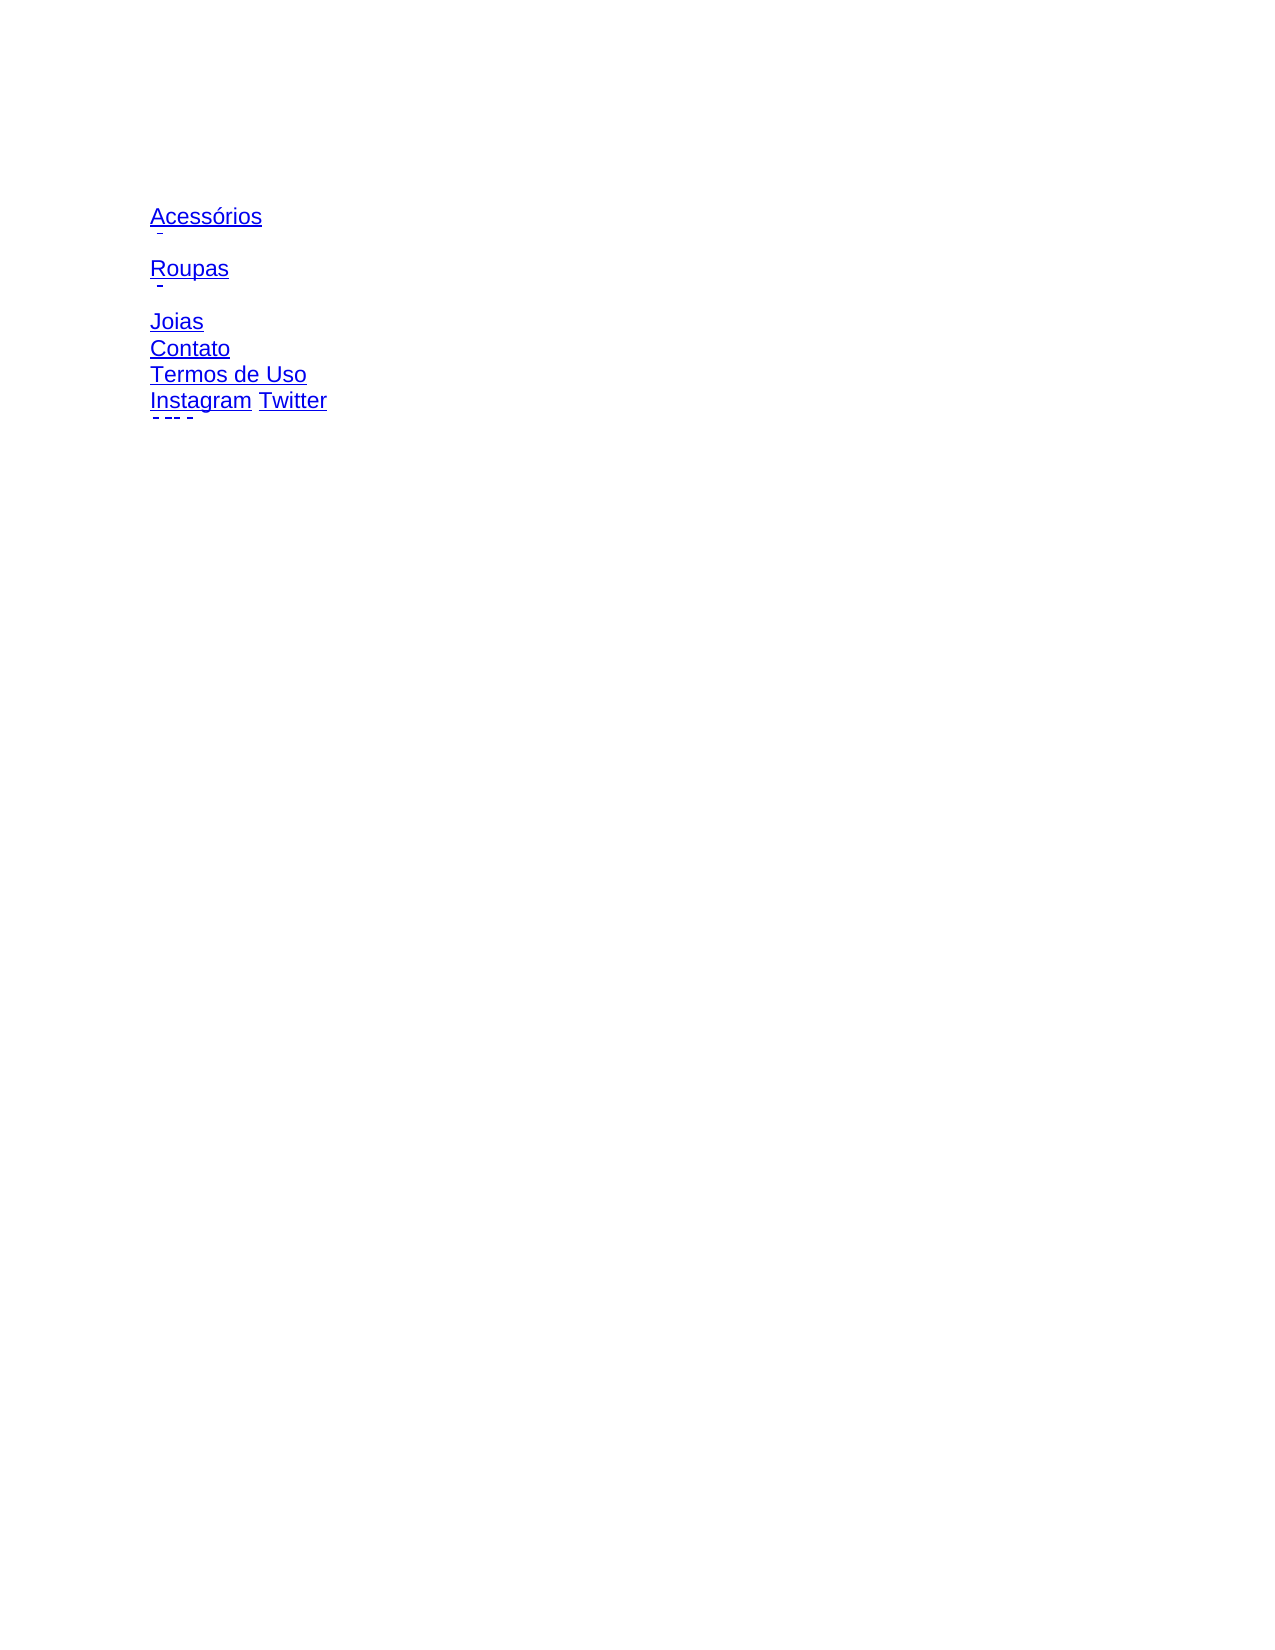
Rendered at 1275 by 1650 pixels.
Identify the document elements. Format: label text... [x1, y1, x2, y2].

text Acessórios [150, 203, 1125, 229]
text Joias [150, 308, 1125, 334]
text Contato [150, 334, 1125, 361]
text Roupas [150, 255, 1125, 282]
text Instagram Twitter [150, 387, 1125, 413]
text Termos de Uso [150, 361, 1125, 387]
